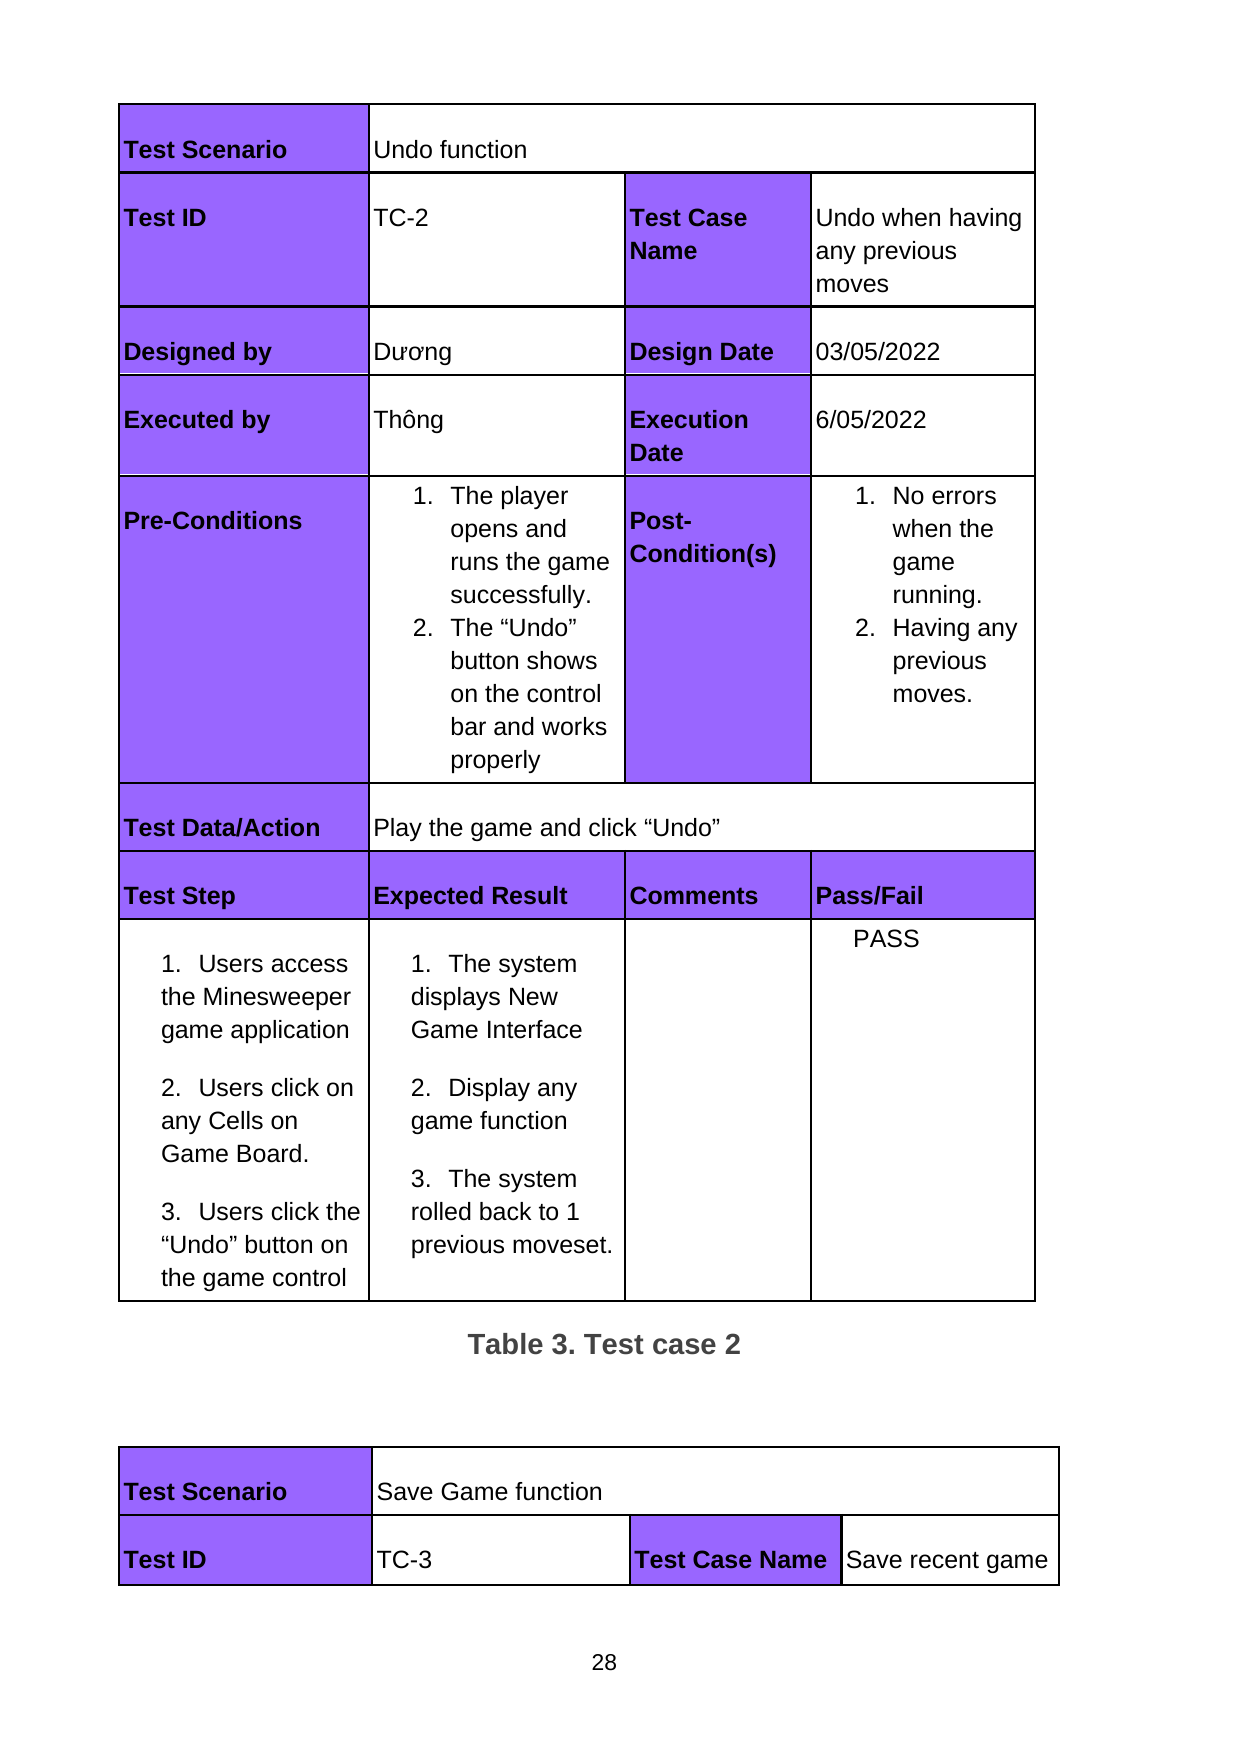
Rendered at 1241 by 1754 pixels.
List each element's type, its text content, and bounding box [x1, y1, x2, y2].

table_cell Design Date [626, 308, 810, 373]
table_cell Test Case Name [631, 1516, 840, 1584]
table_cell TC-2 [370, 174, 624, 305]
table_header Test Scenario [120, 105, 368, 171]
table_cell PASS [812, 920, 1034, 1300]
table_cell 03/05/2022 [812, 308, 1034, 373]
table_header Save Game function [373, 1448, 1058, 1514]
table_cell Designed by [120, 308, 368, 373]
table_cell Test Case Name [626, 174, 810, 305]
table_cell 1. The system displays New Game Interface 2. Display any game function 3. The system rolled back to 1 previous moveset. [370, 920, 624, 1300]
table_cell 1. Users access the Minesweeper game application 2. Users click on any Cells on Game Board. 3. Users click the “Undo” button on the game control [120, 920, 368, 1300]
table_cell Test ID [120, 174, 368, 305]
table_cell 1. The player opens and runs the game successfully. 2. The “Undo” button shows on the control bar and works properly [370, 477, 624, 782]
table_cell Dương [370, 308, 624, 373]
table_cell 6/05/2022 [812, 376, 1034, 474]
table_cell Executed by [120, 376, 368, 474]
table_cell Pass/Fail [812, 852, 1034, 918]
subtitle Table 3. Test case 2 [118, 1327, 1090, 1361]
table_cell 1. No errors when the game running. 2. Having any previous moves. [812, 477, 1034, 782]
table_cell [843, 1516, 1058, 1584]
table_header Test Scenario [120, 1448, 371, 1514]
table_cell Post-Condition(s) [626, 477, 810, 782]
table_cell Test ID [120, 1516, 371, 1584]
table_cell TC-3 [373, 1516, 629, 1584]
table_cell Play the game and click “Undo” [370, 784, 1034, 850]
table_cell [626, 920, 810, 1300]
table_cell Test Data/Action [120, 784, 368, 850]
table_cell Expected Result [370, 852, 624, 918]
table_cell Pre-Conditions [120, 477, 368, 782]
table_cell Test Step [120, 852, 368, 918]
table_cell Undo when having any previous moves [812, 174, 1034, 305]
table_cell Execution Date [626, 376, 810, 474]
table_cell Thông [370, 376, 624, 474]
table_cell Comments [626, 852, 810, 918]
table_header Undo function [370, 105, 1034, 171]
